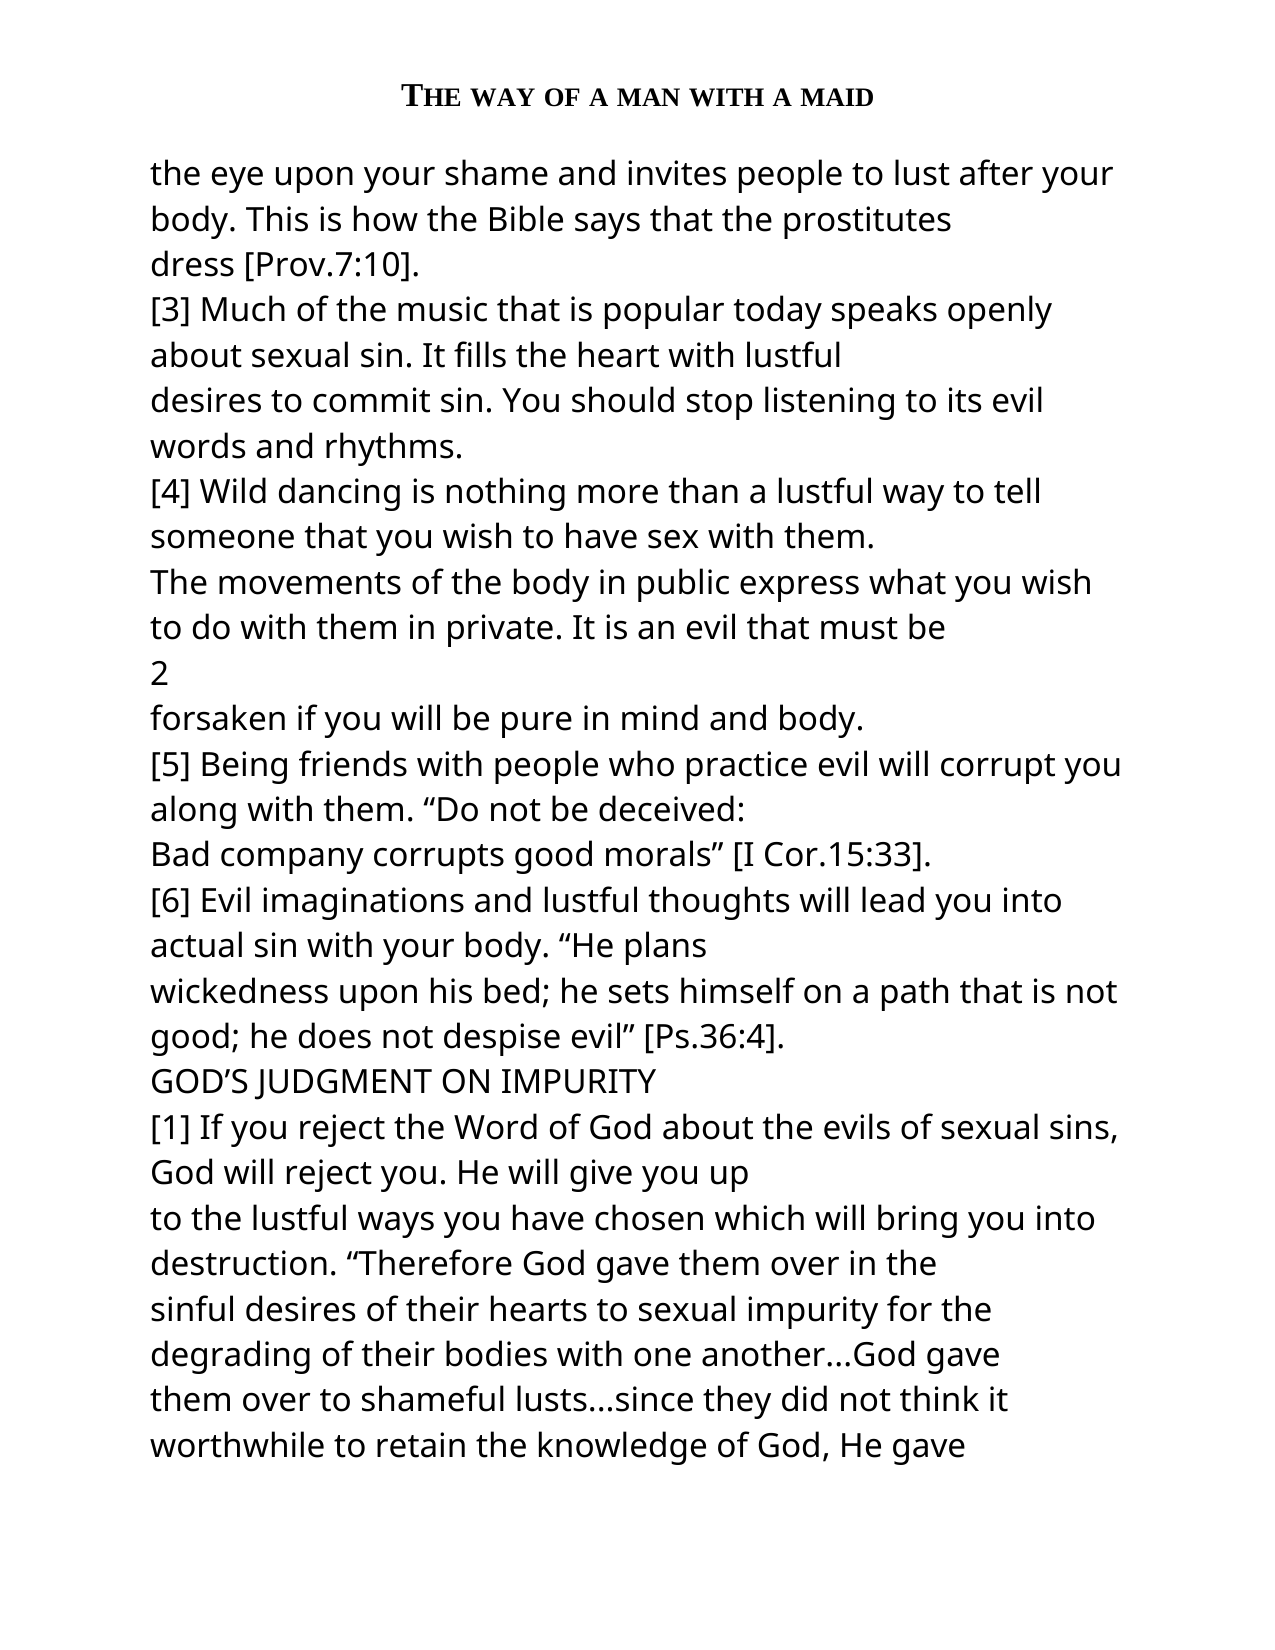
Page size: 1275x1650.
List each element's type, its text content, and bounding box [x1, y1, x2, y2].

text wickedness upon his bed; he sets himself on a path that is not good; he does not despise evil” [Ps.36:4]. [150, 967, 1125, 1058]
text forsaken if you will be pure in mind and body. [150, 695, 1125, 740]
text dress [Prov.7:10]. [150, 241, 1125, 286]
text Bad company corrupts good morals” [I Cor.15:33]. [150, 831, 1125, 877]
text [5] Being friends with people who practice evil will corrupt you along with them. “Do not be deceived: [150, 740, 1125, 831]
text desires to commit sin. You should stop listening to its evil words and rhythms. [150, 377, 1125, 468]
text them over to shameful lusts...since they did not think it worthwhile to retain the knowledge of God, He gave [150, 1376, 1125, 1467]
text [1] If you reject the Word of God about the evils of sexual sins, God will reject you. He will give you up [150, 1104, 1125, 1194]
text GOD’S JUDGMENT ON IMPURITY [150, 1058, 1125, 1104]
text 2 [150, 649, 1125, 695]
text [6] Evil imaginations and lustful thoughts will lead you into actual sin with your body. “He plans [150, 877, 1125, 967]
text [3] Much of the music that is popular today speaks openly about sexual sin. It fills the heart with lustful [150, 286, 1125, 377]
text The movements of the body in public express what you wish to do with them in private. It is an evil that must be [150, 559, 1125, 649]
text sinful desires of their hearts to sexual impurity for the degrading of their bodies with one another...God gave [150, 1285, 1125, 1376]
text the eye upon your shame and invites people to lust after your body. This is how the Bible says that the prostitutes [150, 150, 1125, 241]
text to the lustful ways you have chosen which will bring you into destruction. “Therefore God gave them over in the [150, 1194, 1125, 1285]
text [4] Wild dancing is nothing more than a lustful way to tell someone that you wish to have sex with them. [150, 468, 1125, 559]
